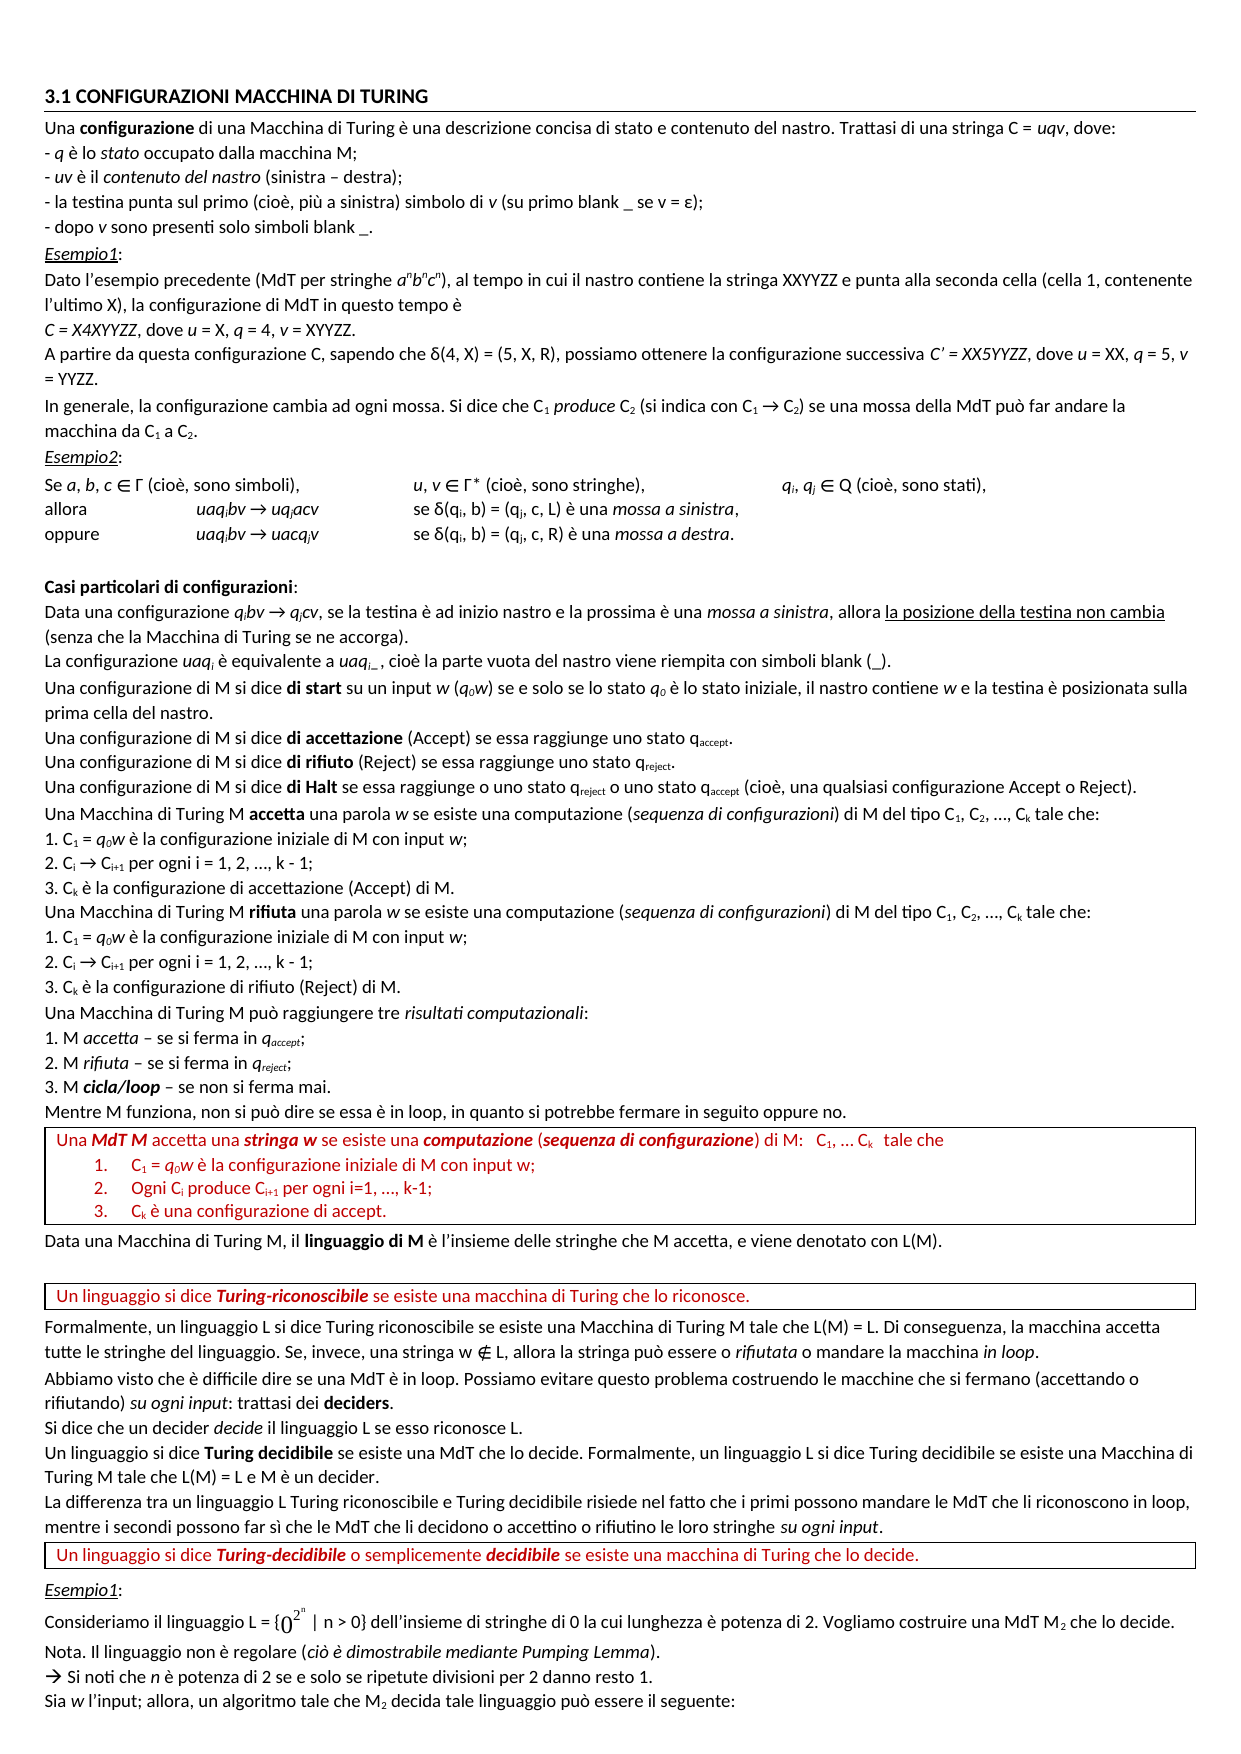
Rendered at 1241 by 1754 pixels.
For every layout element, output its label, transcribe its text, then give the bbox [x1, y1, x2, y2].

text Se a, b, c ∈ Г (cioè, sono simboli), u, v ∈ Г* (cioè, sono stringhe), qi, qj ∈ Q (cioè, sono stati), allora uaqibv → uqjacv se δ(qi, b) = (qj, c, L) è una mossa a sinistra, oppure uaqibv → uacqjv se δ(qi, b) = (qj, c, R) è una mossa a destra. [44, 472, 1196, 545]
text Una Macchina di Turing M accetta una parola w se esiste una computazione (sequenza di configurazioni) di M del tipo C1, C2, …, Ck tale che: 1. C1 = q0w è la configurazione iniziale di M con input w; 2. Ci → Ci+1 per ogni i = 1, 2, …, k - 1; 3. Ck è la configurazione di accettazione (Accept) di M. Una Macchina di Turing M rifiuta una parola w se esiste una computazione (sequenza di configurazioni) di M del tipo C1, C2, …, Ck tale che: 1. C1 = q0w è la configurazione iniziale di M con input w; 2. Ci → Ci+1 per ogni i = 1, 2, …, k - 1; 3. Ck è la configurazione di rifiuto (Reject) di M. [44, 802, 1196, 998]
table_header Un linguaggio si dice Turing-riconoscibile se esiste una macchina di Turing che lo riconosce. [46, 1284, 1195, 1309]
text Esempio1: [44, 1578, 1196, 1601]
text Una Macchina di Turing M può raggiungere tre risultati computazionali: 1. M accetta – se si ferma in qaccept; 2. M rifiuta – se si ferma in qreject; 3. M cicla/loop – se non si ferma mai. Mentre M funziona, non si può dire se essa è in loop, in quanto si potrebbe fermare in seguito oppure no. [44, 1002, 1196, 1123]
table_header Un linguaggio si dice Turing-decidibile o semplicemente decidibile se esiste una macchina di Turing che lo decide. [46, 1543, 1195, 1568]
text Una configurazione di M si dice di start su un input w (q0w) se e solo se lo stato q0 è lo stato iniziale, il nastro contiene w e la testina è posizionata sulla prima cella del nastro. Una configurazione di M si dice di accettazione (Accept) se essa raggiunge uno stato qaccept. Una configurazione di M si dice di rifiuto (Reject) se essa raggiunge uno stato qreject. Una configurazione di M si dice di Halt se essa raggiunge o uno stato qreject o uno stato qaccept (cioè, una qualsiasi configurazione Accept o Reject). [44, 676, 1196, 798]
text In generale, la configurazione cambia ad ogni mossa. Si dice che C1 produce C2 (si indica con C1 → C2) se una mossa della MdT può far andare la macchina da C1 a C2. [44, 394, 1196, 442]
text Una configurazione di una Macchina di Turing è una descrizione concisa di stato e contenuto del nastro. Trattasi di una stringa C = uqv, dove: - q è lo stato occupato dalla macchina M; - uv è il contenuto del nastro (sinistra – destra); - la testina punta sul primo (cioè, più a sinistra) simbolo di v (su primo blank _ se v = ε); - dopo v sono presenti solo simboli blank _. [44, 116, 1196, 238]
text Esempio2: [44, 446, 1196, 468]
table_header Una MdT M accetta una stringa w se esiste una computazione (sequenza di configurazione) di M: C1, … Ck tale che C1 = q0w è la configurazione iniziale di M con input w; Ogni Ci produce Ci+1 per ogni i=1, …, k-1; Ck è una configurazione di accept. [46, 1128, 1195, 1224]
text Casi particolari di configurazioni: Data una configurazione qibv → qjcv, se la testina è ad inizio nastro e la prossima è una mossa a sinistra, allora la posizione della testina non cambia (senza che la Macchina di Turing se ne accorga). La configurazione uaqi è equivalente a uaqi_, cioè la parte vuota del nastro viene riempita con simboli blank (_). [44, 576, 1196, 673]
text 3.1 CONFIGURAZIONI MACCHINA DI TURING [44, 83, 1196, 111]
text Dato l’esempio precedente (MdT per stringhe anbncn), al tempo in cui il nastro contiene la stringa XXYYZZ e punta alla seconda cella (cella 1, contenente l’ultimo X), la configurazione di MdT in questo tempo è C = X4XYYZZ, dove u = X, q = 4, v = XYYZZ. A partire da questa configurazione C, sapendo che δ(4, X) = (5, X, R), possiamo ottenere la configurazione successiva C’ = XX5YYZZ, dove u = XX, q = 5, v = YYZZ. [44, 268, 1196, 390]
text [44, 1605, 1196, 1712]
text Formalmente, un linguaggio L si dice Turing riconoscibile se esiste una Macchina di Turing M tale che L(M) = L. Di conseguenza, la macchina accetta tutte le stringhe del linguaggio. Se, invece, una stringa w ∉ L, allora la stringa può essere o rifiutata o mandare la macchina in loop. [44, 1315, 1196, 1363]
text Data una Macchina di Turing M, il linguaggio di M è l’insieme delle stringhe che M accetta, e viene denotato con L(M). [44, 1230, 1196, 1253]
text Esempio1: [44, 242, 1196, 265]
text Abbiamo visto che è difficile dire se una MdT è in loop. Possiamo evitare questo problema costruendo le macchine che si fermano (accettando o rifiutando) su ogni input: trattasi dei deciders. Si dice che un decider decide il linguaggio L se esso riconosce L. Un linguaggio si dice Turing decidibile se esiste una MdT che lo decide. Formalmente, un linguaggio L si dice Turing decidibile se esiste una Macchina di Turing M tale che L(M) = L e M è un decider. La differenza tra un linguaggio L Turing riconoscibile e Turing decidibile risiede nel fatto che i primi possono mandare le MdT che li riconoscono in loop, mentre i secondi possono far sì che le MdT che li decidono o accettino o rifiutino le loro stringhe su ogni input. [44, 1367, 1196, 1538]
